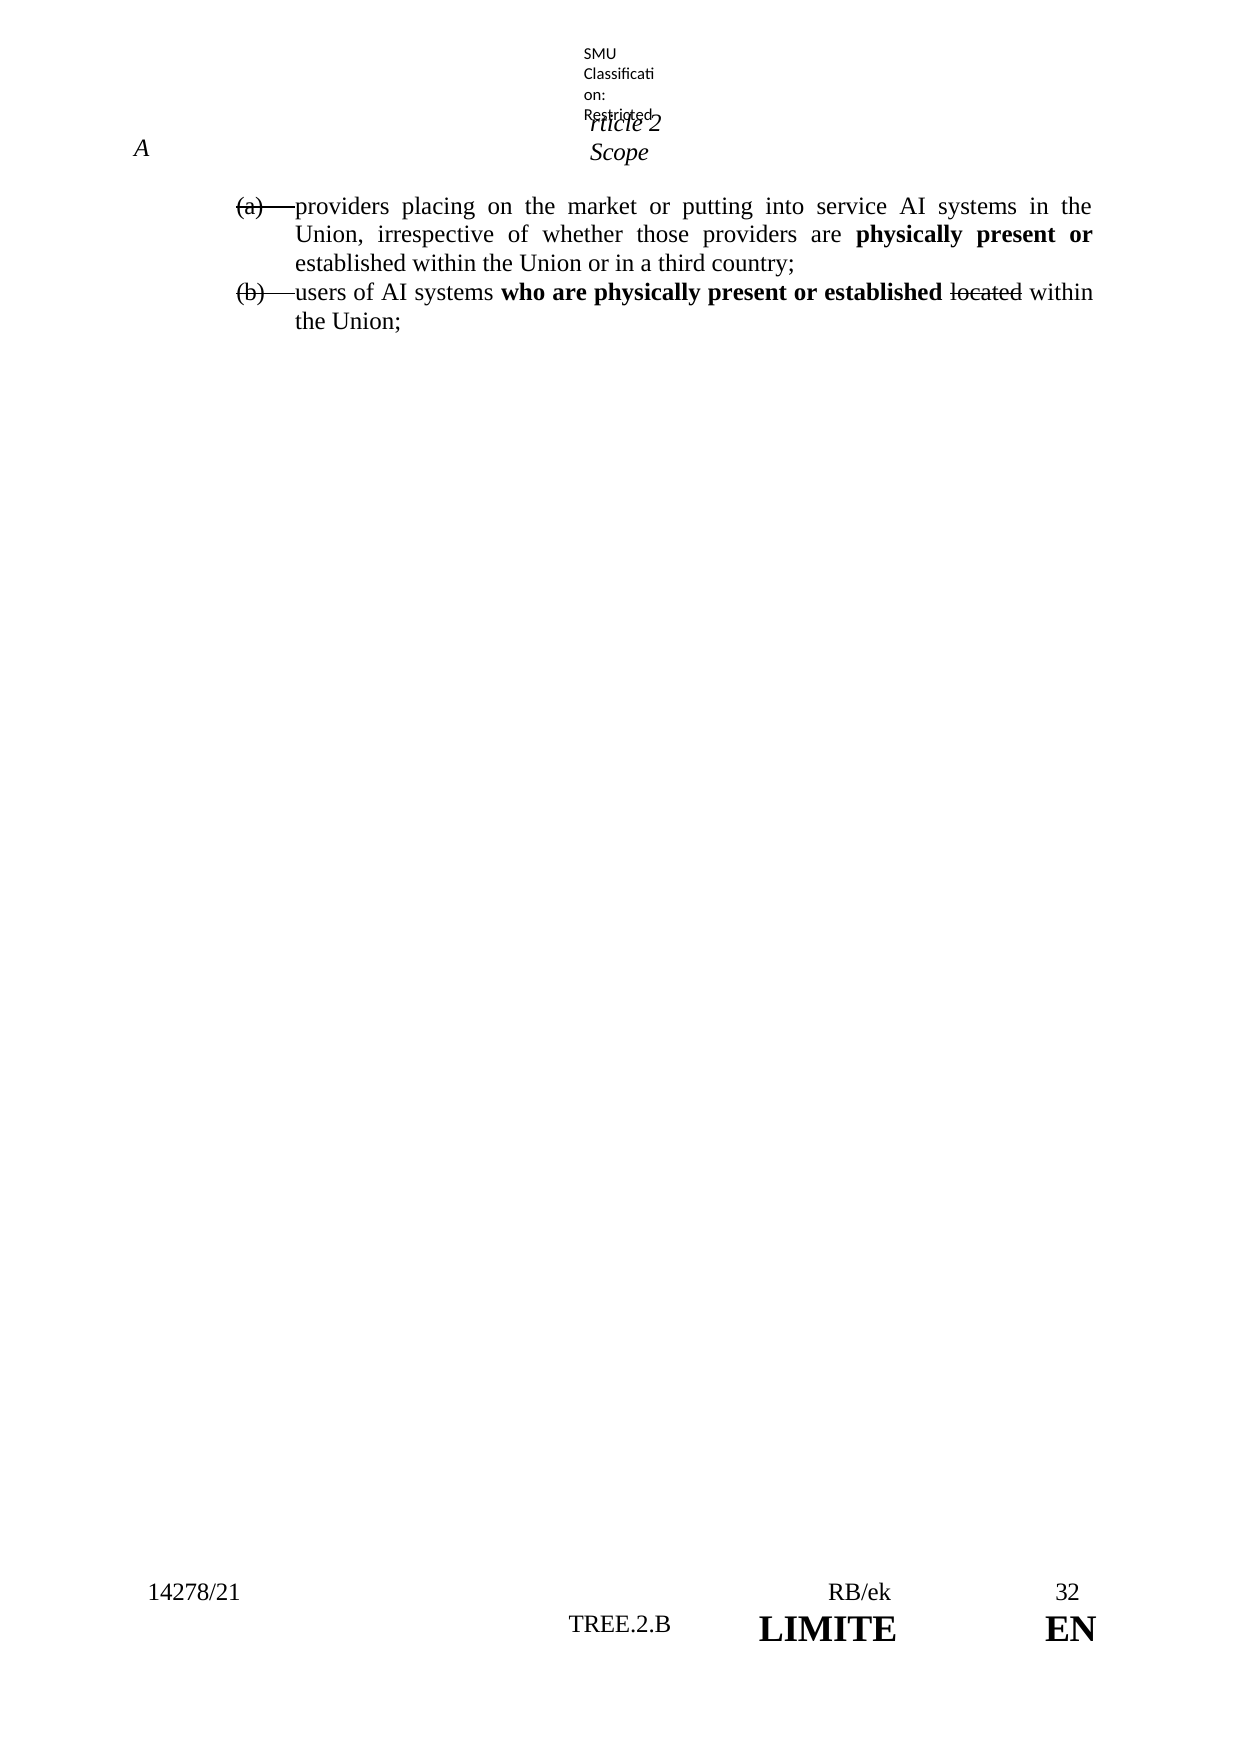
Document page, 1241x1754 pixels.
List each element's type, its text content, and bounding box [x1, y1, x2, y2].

list providers placing on the market or putting into service AI systems in the Union, irrespective of whether those providers are physically present or established within the Union or in a third country; [236, 191, 1093, 277]
text Article 2 Scope [576, 108, 718, 166]
list users of AI systems who are physically present or established located within the Union; [236, 277, 1093, 334]
